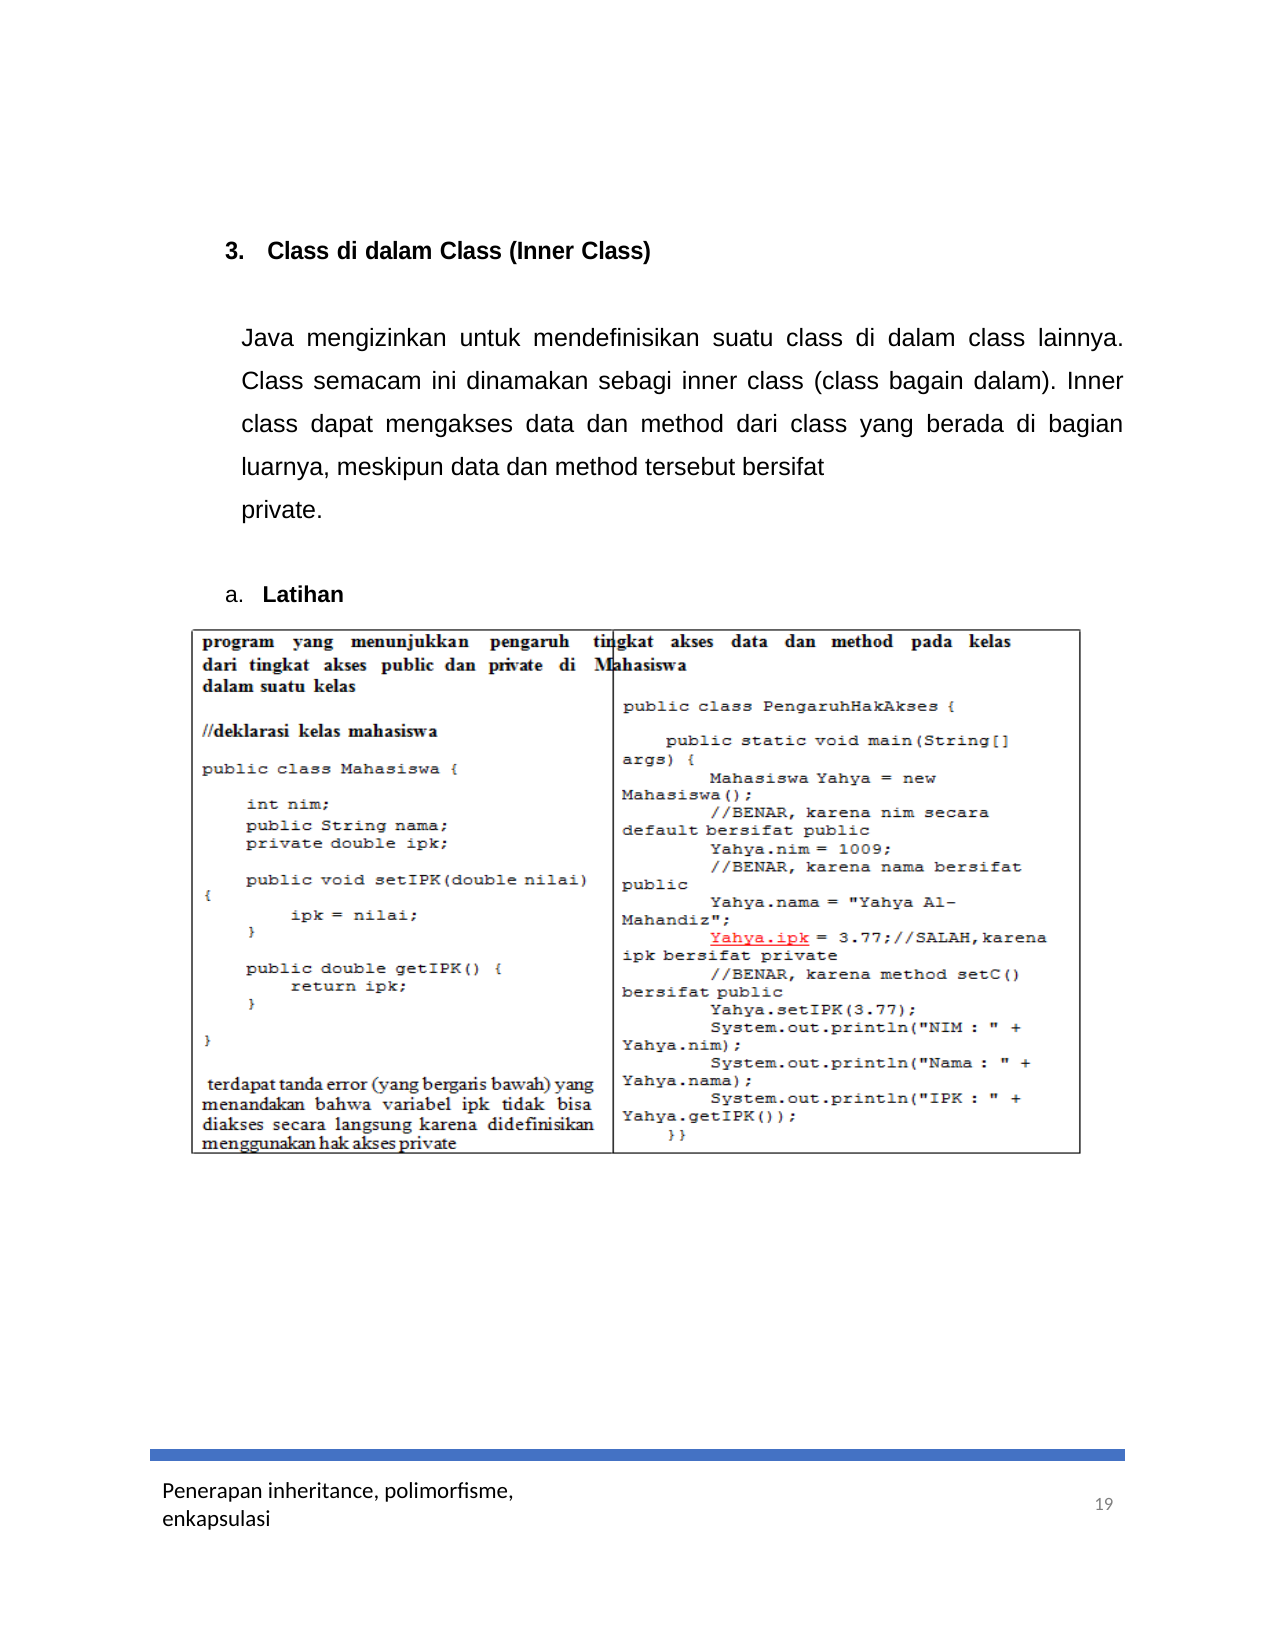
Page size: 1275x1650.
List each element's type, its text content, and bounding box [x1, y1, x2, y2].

picture [186, 620, 1089, 1162]
text Java mengizinkan untuk mendefinisikan suatu class di dalam class lainnya. Class semacam ini dinamakan sebagi inner class (class bagain dalam). Inner class dapat mengakses data dan method dari class yang berada di bagian luarnya, meskipun data dan method tersebut bersifat [241, 322, 1125, 481]
list Latihan [225, 581, 1125, 608]
text 3. Class di dalam Class (Inner Class) [157, 236, 1125, 265]
text private. [241, 495, 1125, 524]
